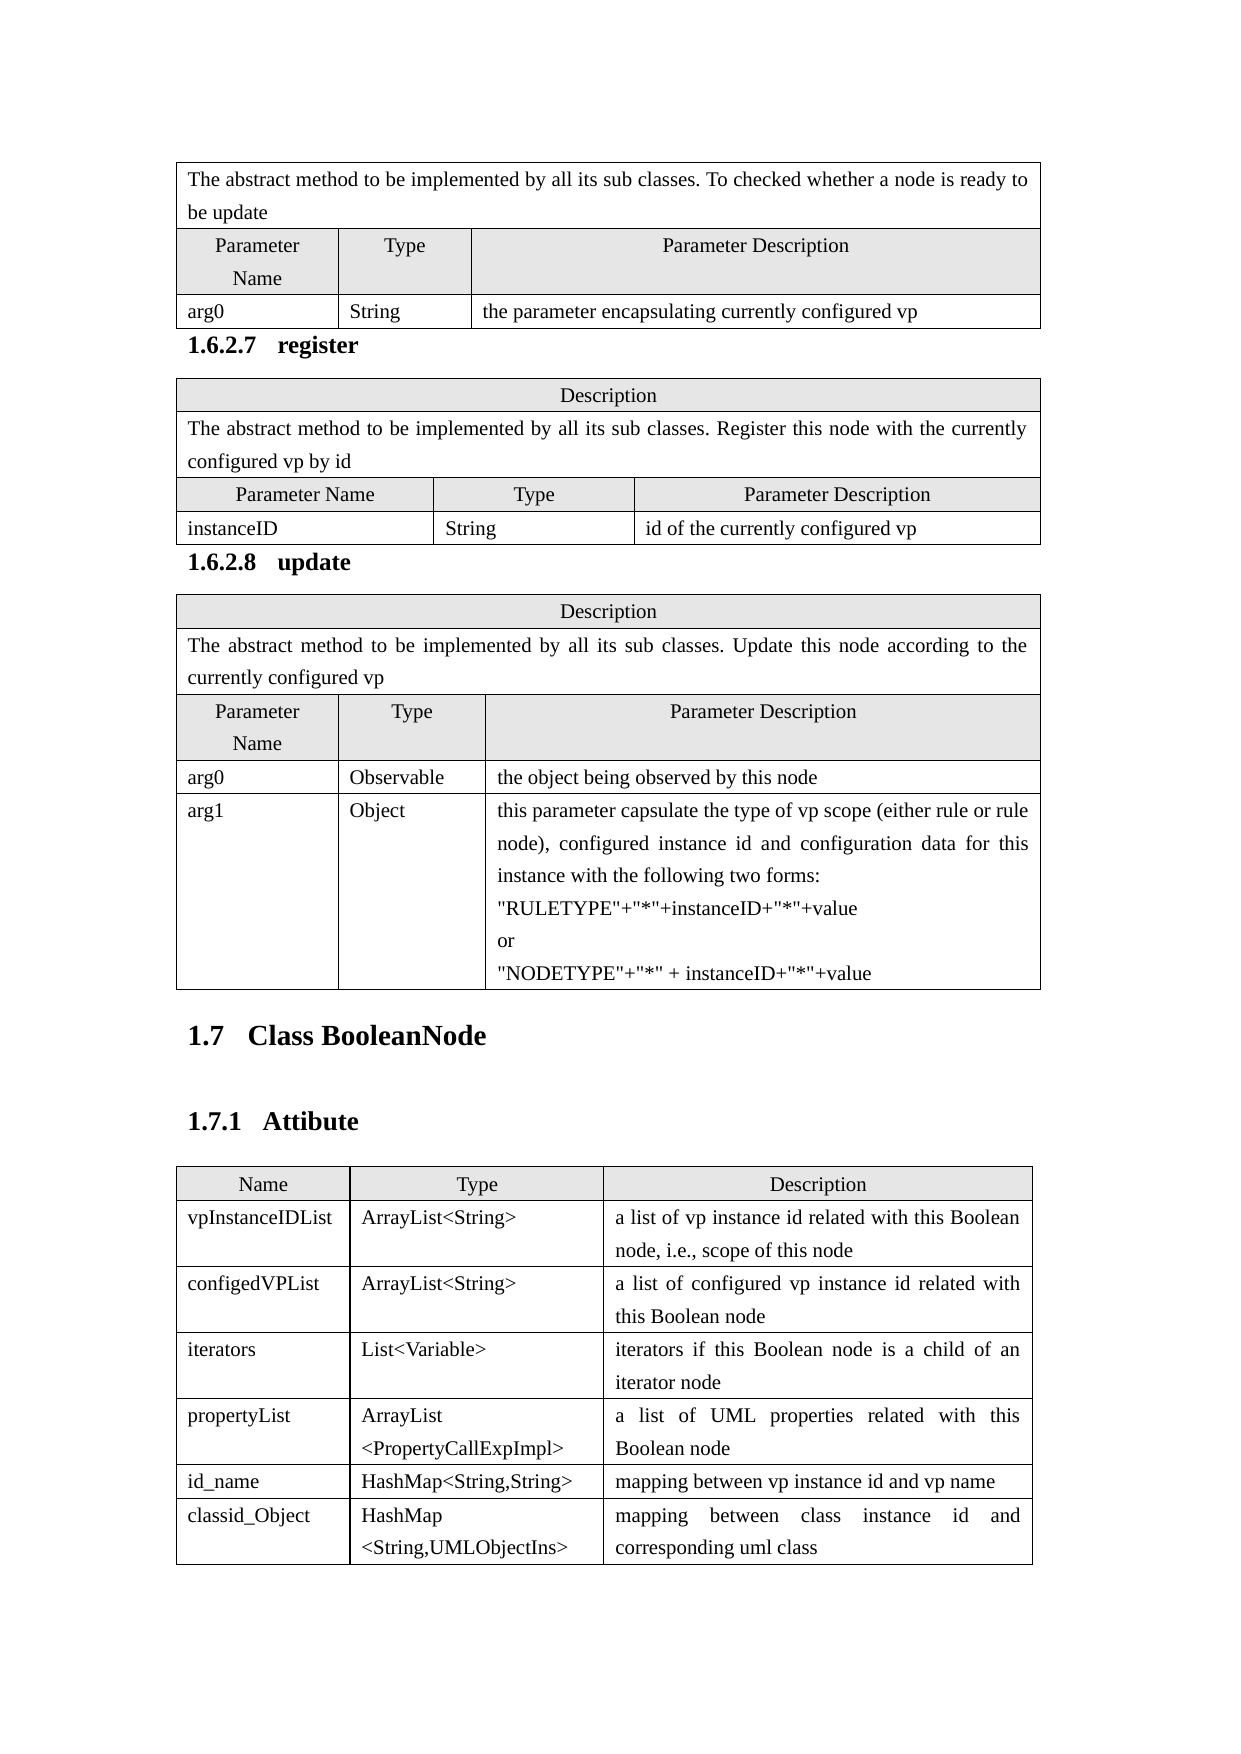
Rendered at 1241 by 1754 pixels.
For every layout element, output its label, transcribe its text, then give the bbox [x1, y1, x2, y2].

table_cell Observable [339, 761, 485, 793]
subtitle Attibute [187, 1105, 1053, 1137]
table_cell arg1 [177, 794, 338, 989]
table_cell ArrayList <PropertyCallExpImpl> [351, 1399, 603, 1464]
table_cell propertyList [177, 1399, 349, 1464]
table_cell String [434, 512, 634, 544]
table_cell mapping between vp instance id and vp name [604, 1465, 1032, 1497]
table_cell a list of UML properties related with this Boolean node [604, 1399, 1032, 1464]
subtitle Class BooleanNode [187, 1003, 1053, 1068]
table_cell The abstract method to be implemented by all its sub classes. Update this node according to the currently configured vp [177, 629, 1040, 694]
table_cell HashMap <String,UMLObjectIns> [351, 1499, 603, 1563]
table_cell the object being observed by this node [486, 761, 1040, 793]
table_cell The abstract method to be implemented by all its sub classes. Register this node with the currently configured vp by id [177, 412, 1040, 477]
table_cell The abstract method to be implemented by all its sub classes. To checked whether a node is ready to be update [177, 163, 1040, 228]
table_cell Type [339, 229, 471, 294]
table_header Description [177, 379, 1040, 411]
table_cell arg0 [177, 761, 338, 793]
table_cell Parameter Description [472, 229, 1040, 294]
table_cell Parameter Description [635, 478, 1040, 511]
table_cell instanceID [177, 512, 433, 544]
table_header Type [351, 1167, 603, 1200]
table_cell mapping between class instance id and corresponding uml class [604, 1499, 1032, 1563]
table_cell Parameter Name [177, 478, 433, 511]
subtitle update [187, 545, 1053, 578]
table_cell Parameter Name [177, 695, 338, 760]
table_header Description [177, 595, 1040, 628]
table_cell iterators if this Boolean node is a child of an iterator node [604, 1333, 1032, 1398]
table_cell vpInstanceIDList [177, 1201, 349, 1266]
table_cell Parameter Description [486, 695, 1040, 760]
table_cell ArrayList<String> [351, 1267, 603, 1332]
table_cell id_name [177, 1465, 349, 1497]
table_cell String [339, 295, 471, 328]
table_cell Parameter Name [177, 229, 338, 294]
table_cell ArrayList<String> [351, 1201, 603, 1266]
table_cell classid_Object [177, 1499, 349, 1563]
table_cell Type [434, 478, 634, 511]
table_cell configedVPList [177, 1267, 349, 1332]
table_cell the parameter encapsulating currently configured vp [472, 295, 1040, 328]
table_cell arg0 [177, 295, 338, 328]
table_cell id of the currently configured vp [635, 512, 1040, 544]
table_cell a list of configured vp instance id related with this Boolean node [604, 1267, 1032, 1332]
subtitle register [187, 329, 1053, 361]
table_header Description [604, 1167, 1032, 1200]
table_cell Object [339, 794, 485, 989]
table_cell this parameter capsulate the type of vp scope (either rule or rule node), configured instance id and configuration data for this instance with the following two forms: "RULETYPE"+"*"+instanceID+"*"+value or "NODETYPE"+"*" + instanceID+"*"+value [486, 794, 1040, 989]
table_header Name [177, 1167, 349, 1200]
table_cell List<Variable> [351, 1333, 603, 1398]
table_cell iterators [177, 1333, 349, 1398]
table_cell HashMap<String,String> [351, 1465, 603, 1497]
table_cell a list of vp instance id related with this Boolean node, i.e., scope of this node [604, 1201, 1032, 1266]
table_cell Type [339, 695, 485, 760]
